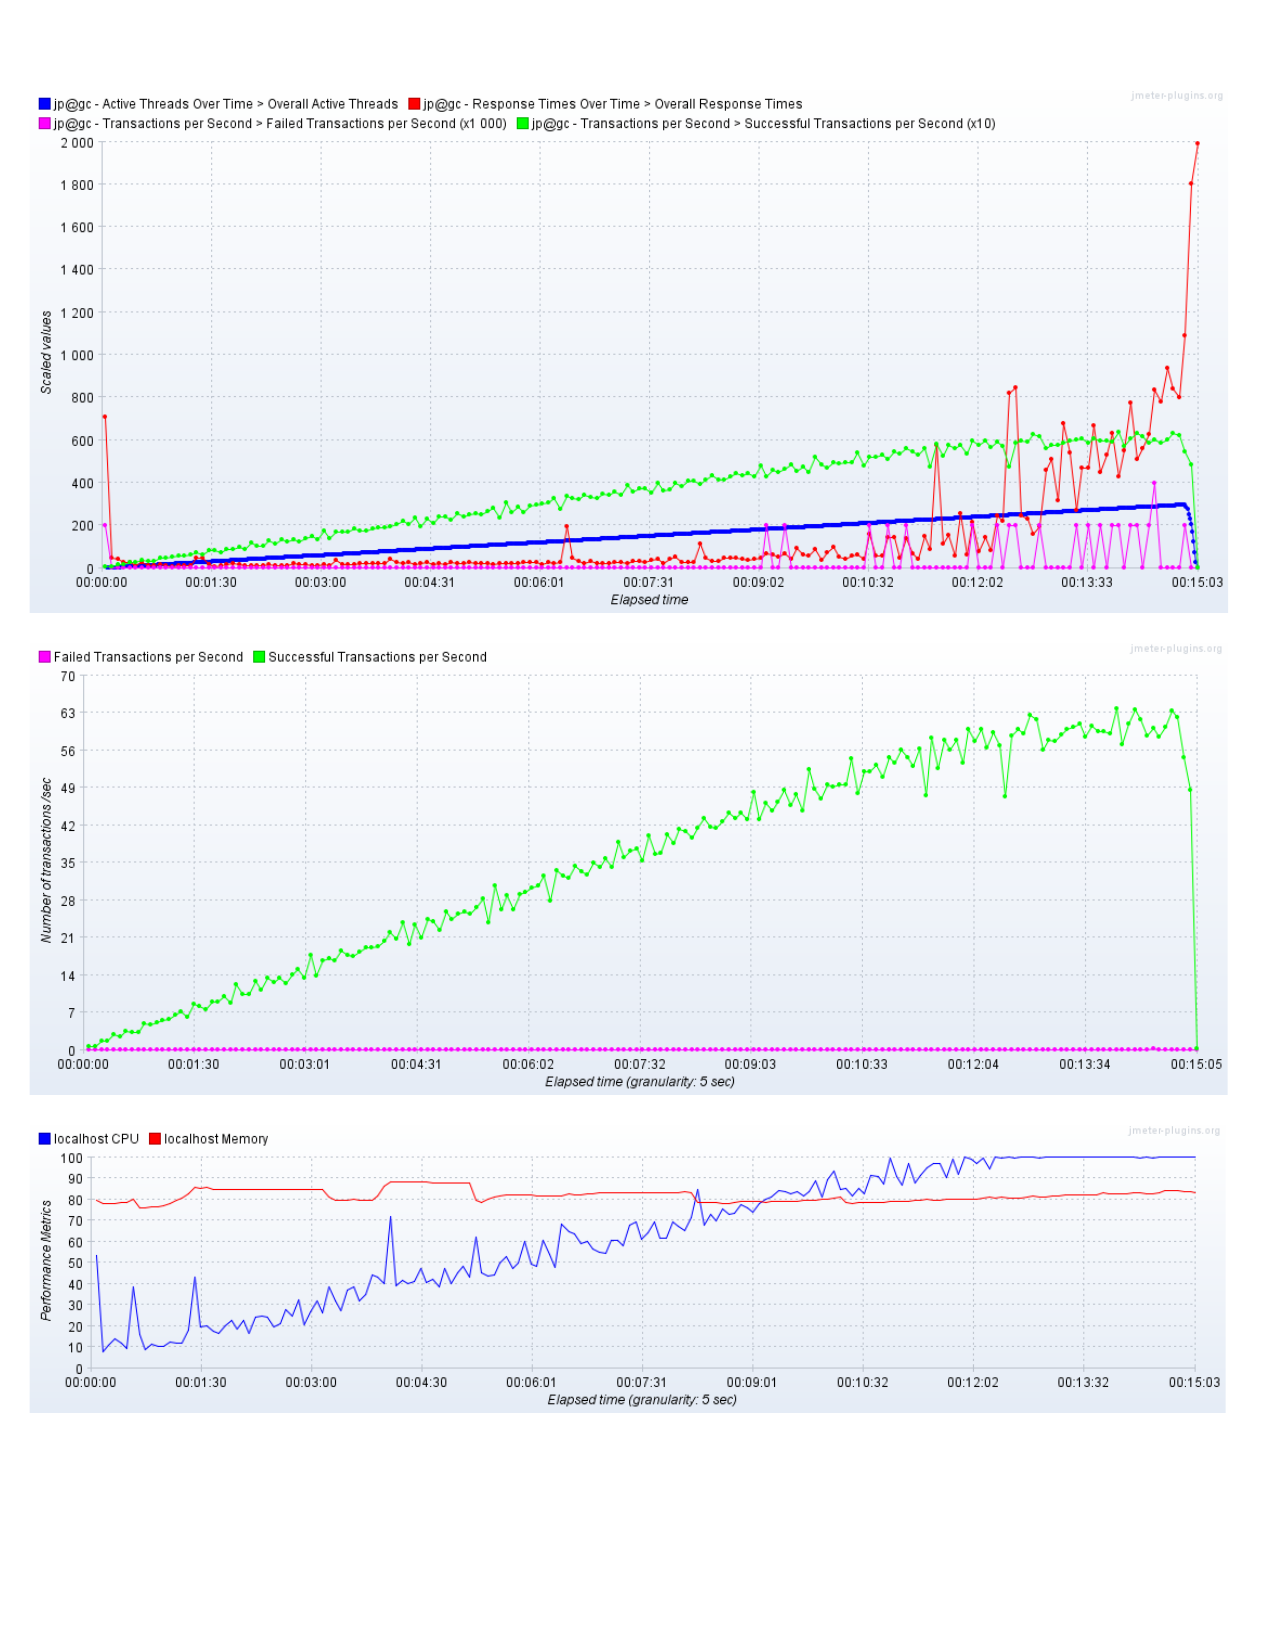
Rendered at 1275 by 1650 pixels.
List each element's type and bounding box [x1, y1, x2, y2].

picture [29, 88, 1229, 613]
picture [29, 641, 1228, 1095]
picture [29, 1123, 1226, 1413]
